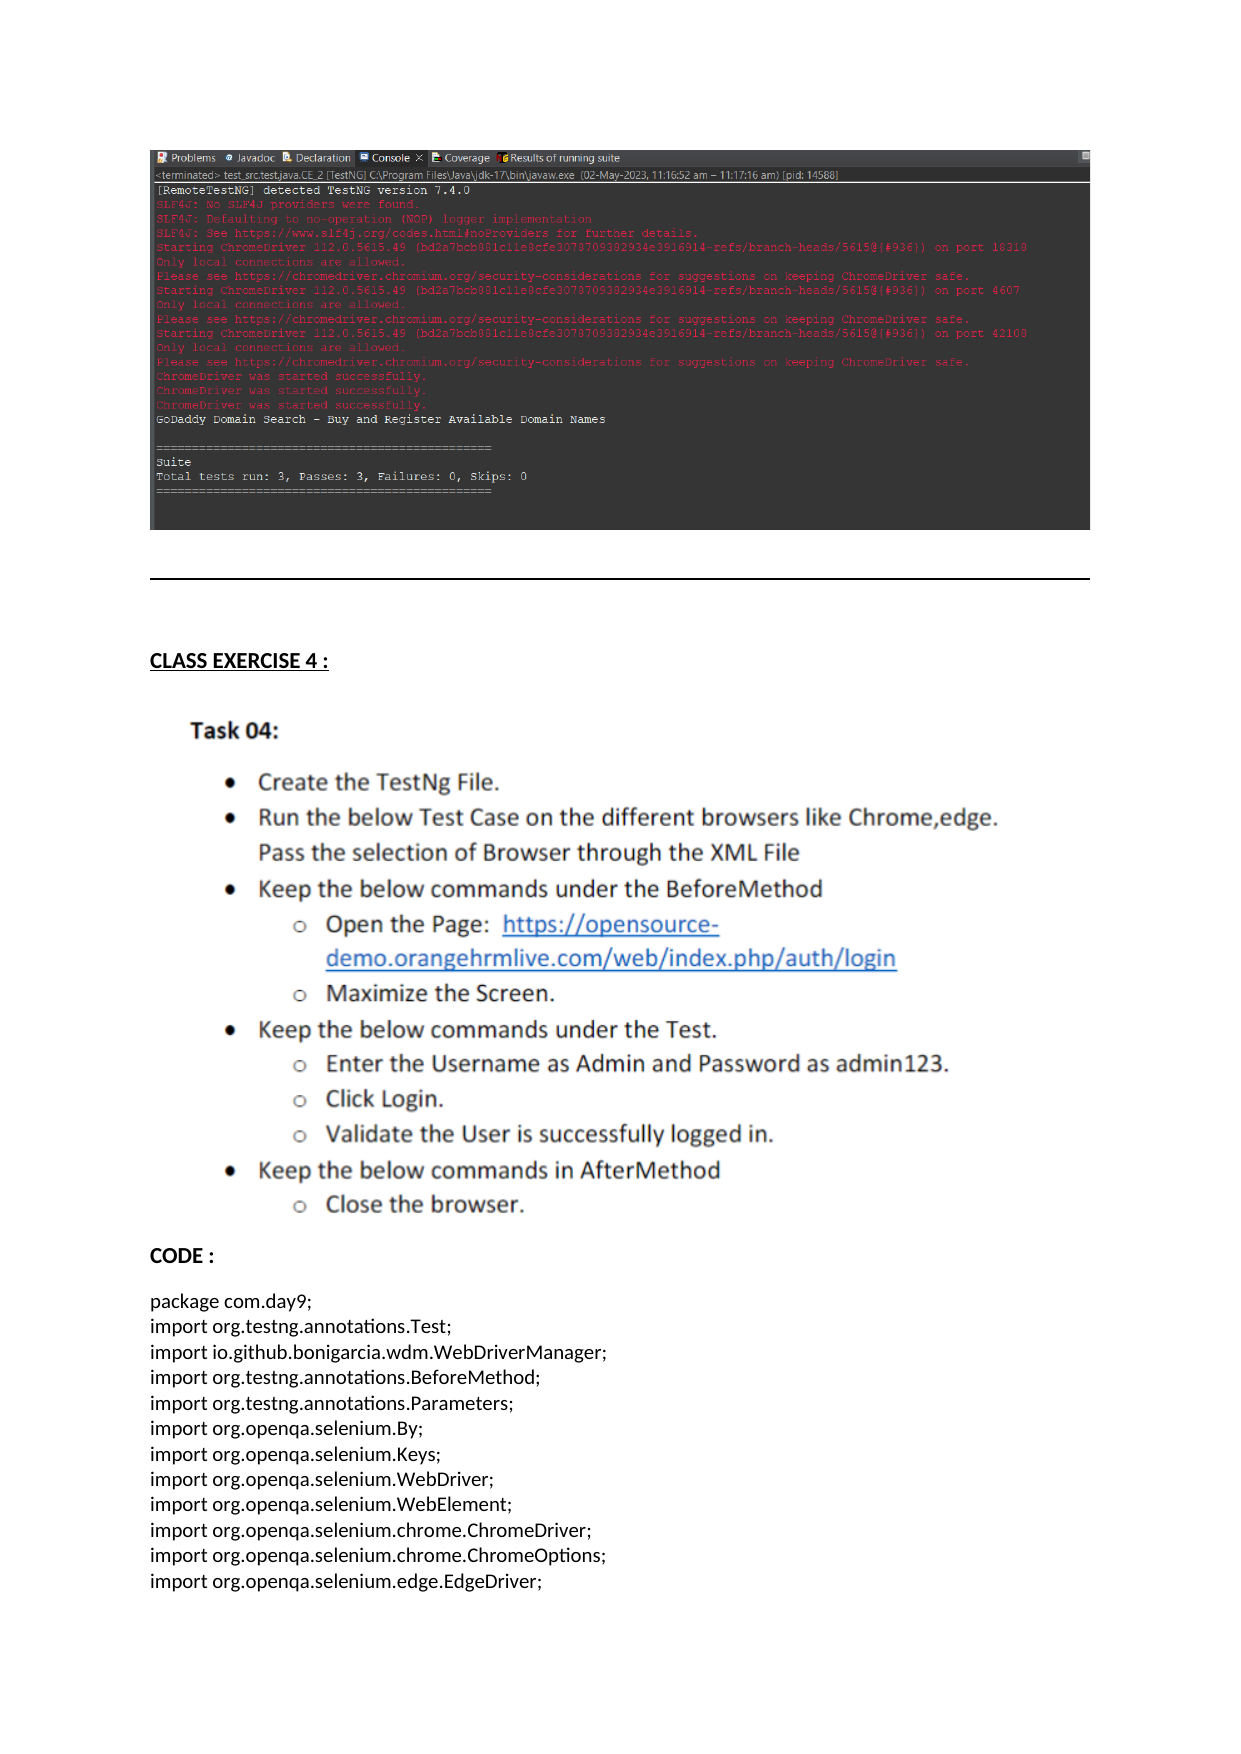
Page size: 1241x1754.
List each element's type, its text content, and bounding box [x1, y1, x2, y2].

text import org.testng.annotations.BeforeMethod; [150, 1364, 1090, 1390]
text import org.openqa.selenium.edge.EdgeDriver; [150, 1568, 1090, 1593]
picture [150, 150, 1091, 530]
text import org.openqa.selenium.By; [150, 1415, 1090, 1441]
text import org.openqa.selenium.chrome.ChromeOptions; [150, 1542, 1090, 1568]
text import org.openqa.selenium.chrome.ChromeDriver; [150, 1517, 1090, 1542]
text import org.testng.annotations.Test; [150, 1314, 1090, 1339]
text import org.testng.annotations.Parameters; [150, 1390, 1090, 1415]
text import io.github.bonigarcia.wdm.WebDriverManager; [150, 1339, 1090, 1364]
text import org.openqa.selenium.WebDriver; [150, 1466, 1090, 1492]
text CLASS EXERCISE 4 : [150, 646, 1090, 674]
text CODE : [150, 1241, 1090, 1269]
picture [150, 692, 1047, 1223]
text package com.day9; [150, 1288, 1090, 1314]
text import org.openqa.selenium.Keys; [150, 1441, 1090, 1466]
text import org.openqa.selenium.WebElement; [150, 1492, 1090, 1517]
